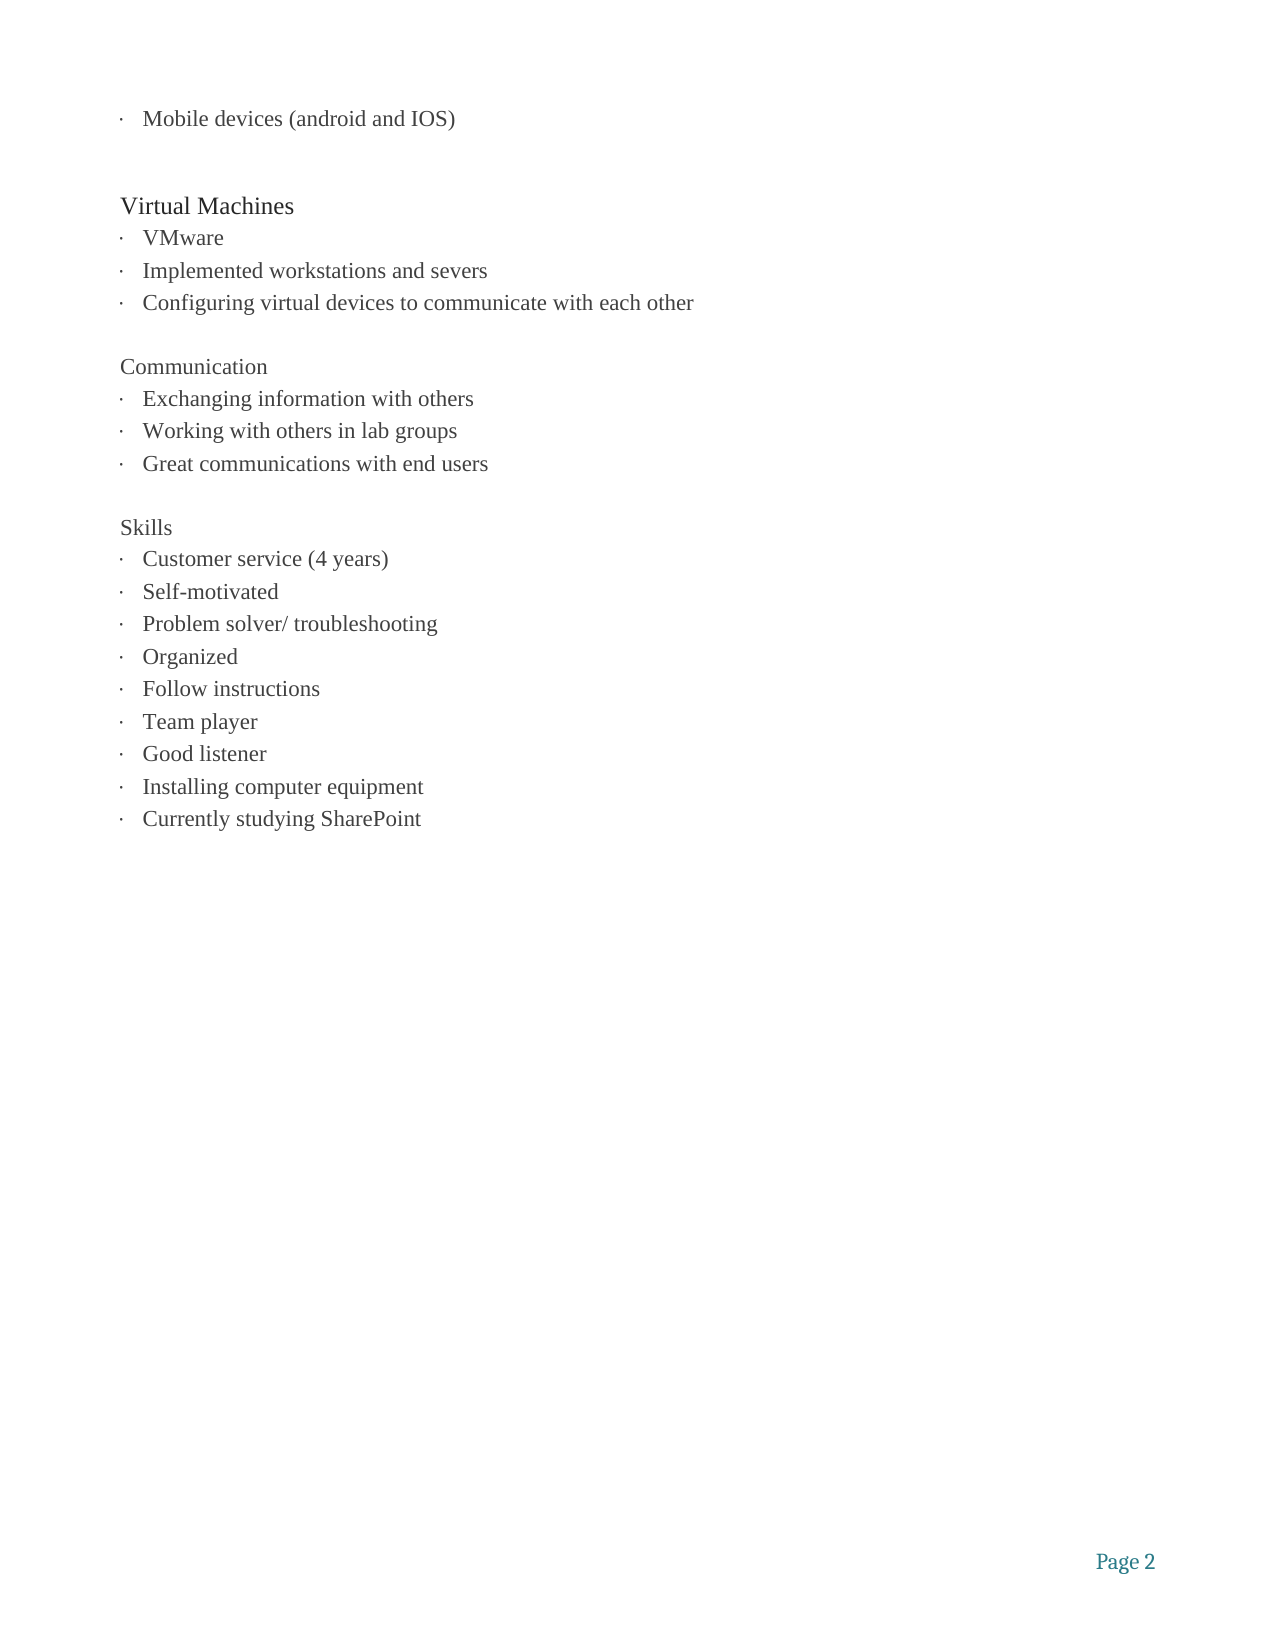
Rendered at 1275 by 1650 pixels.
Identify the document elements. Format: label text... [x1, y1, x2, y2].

list Self-motivated [120, 578, 1155, 605]
list Team player [120, 708, 1155, 735]
list Organized [120, 643, 1155, 670]
list Customer service (4 years) [120, 545, 1155, 572]
list Good listener [120, 740, 1155, 767]
list Great communications with end users [120, 450, 1155, 477]
list VMware [120, 224, 1155, 251]
list Working with others in lab groups [120, 417, 1155, 444]
subtitle Virtual Machines [120, 191, 1155, 220]
list Currently studying SharePoint [120, 805, 1155, 832]
list Mobile devices (android and IOS) [120, 105, 1155, 132]
list Communication [120, 353, 1155, 379]
list Exchanging information with others [120, 385, 1155, 412]
list Implemented workstations and severs [120, 257, 1155, 284]
list Configuring virtual devices to communicate with each other [120, 289, 1155, 316]
list Follow instructions [120, 675, 1155, 702]
list Skills [120, 514, 1155, 540]
list Installing computer equipment [120, 773, 1155, 800]
list Problem solver/ troubleshooting [120, 610, 1155, 637]
